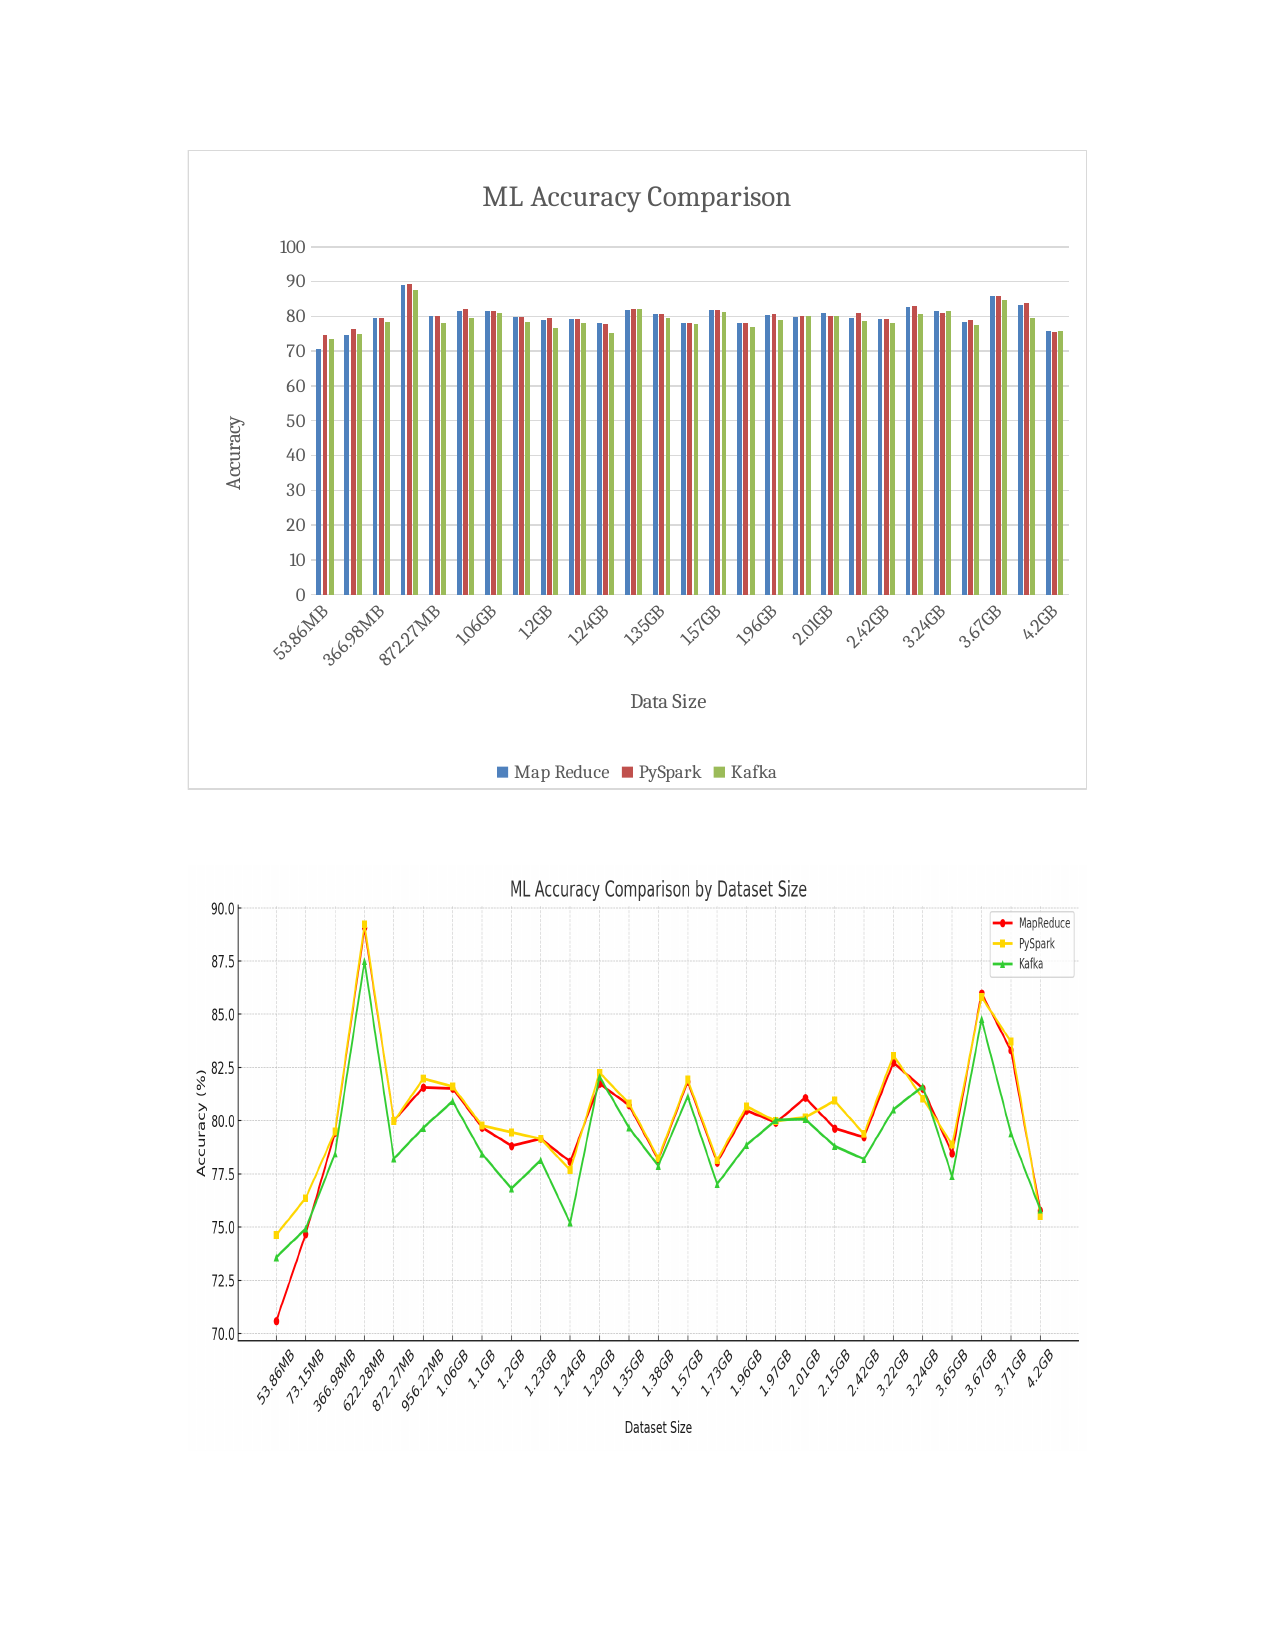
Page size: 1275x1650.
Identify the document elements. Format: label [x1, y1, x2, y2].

picture [187, 865, 1088, 1451]
